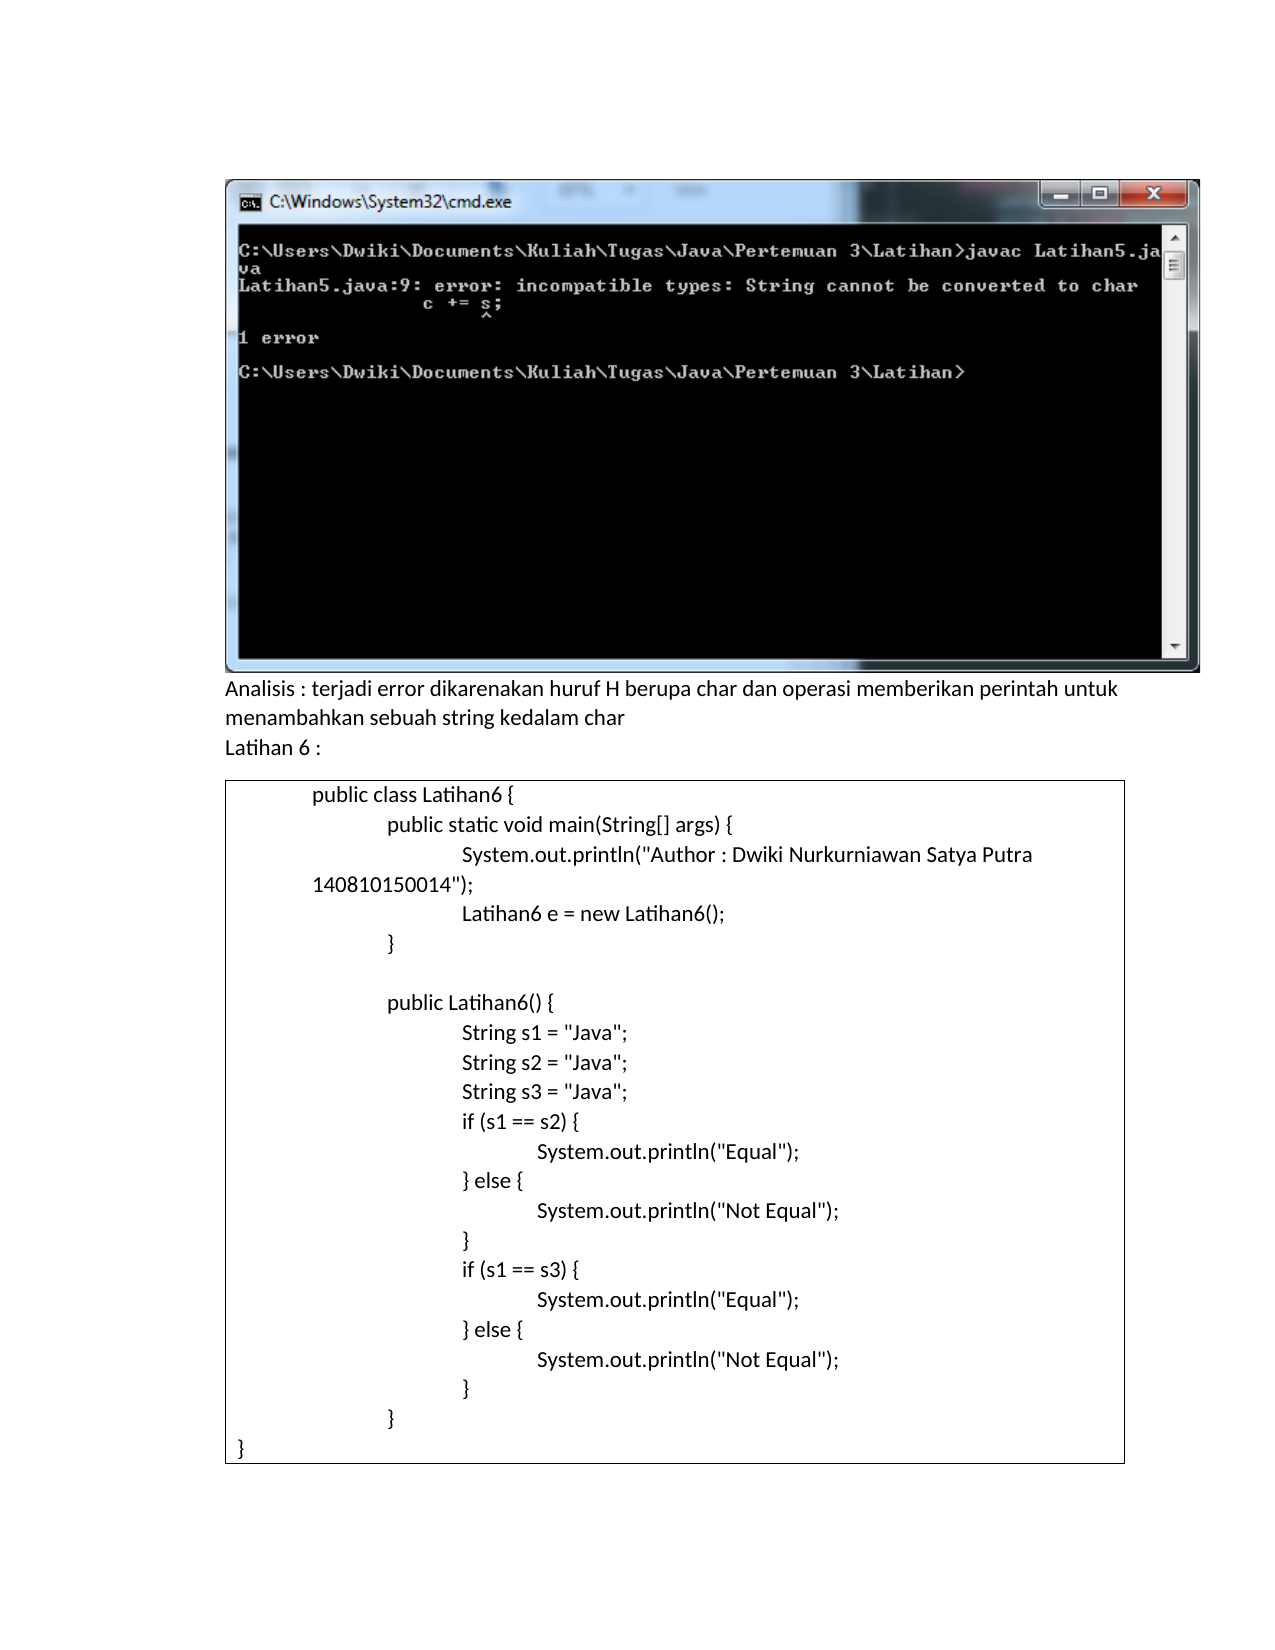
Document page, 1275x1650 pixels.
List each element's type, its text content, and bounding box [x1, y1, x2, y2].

list Analisis : terjadi error dikarenakan huruf H berupa char dan operasi memberikan perintah untuk menambahkan sebuah string kedalam char [225, 674, 1125, 732]
table_header public class Latihan6 { public static void main(String[] args) { System.out.println("Author : Dwiki Nurkurniawan Satya Putra 140810150014"); Latihan6 e = new Latihan6(); } public Latihan6() { String s1 = "Java"; String s2 = "Java"; String s3 = "Java"; if (s1 == s2) { System.out.println("Equal"); } else { System.out.println("Not Equal"); } if (s1 == s3) { System.out.println("Equal"); } else { System.out.println("Not Equal"); } } } [226, 781, 1124, 1463]
picture [225, 179, 1200, 673]
list Latihan 6 : [225, 733, 1125, 761]
